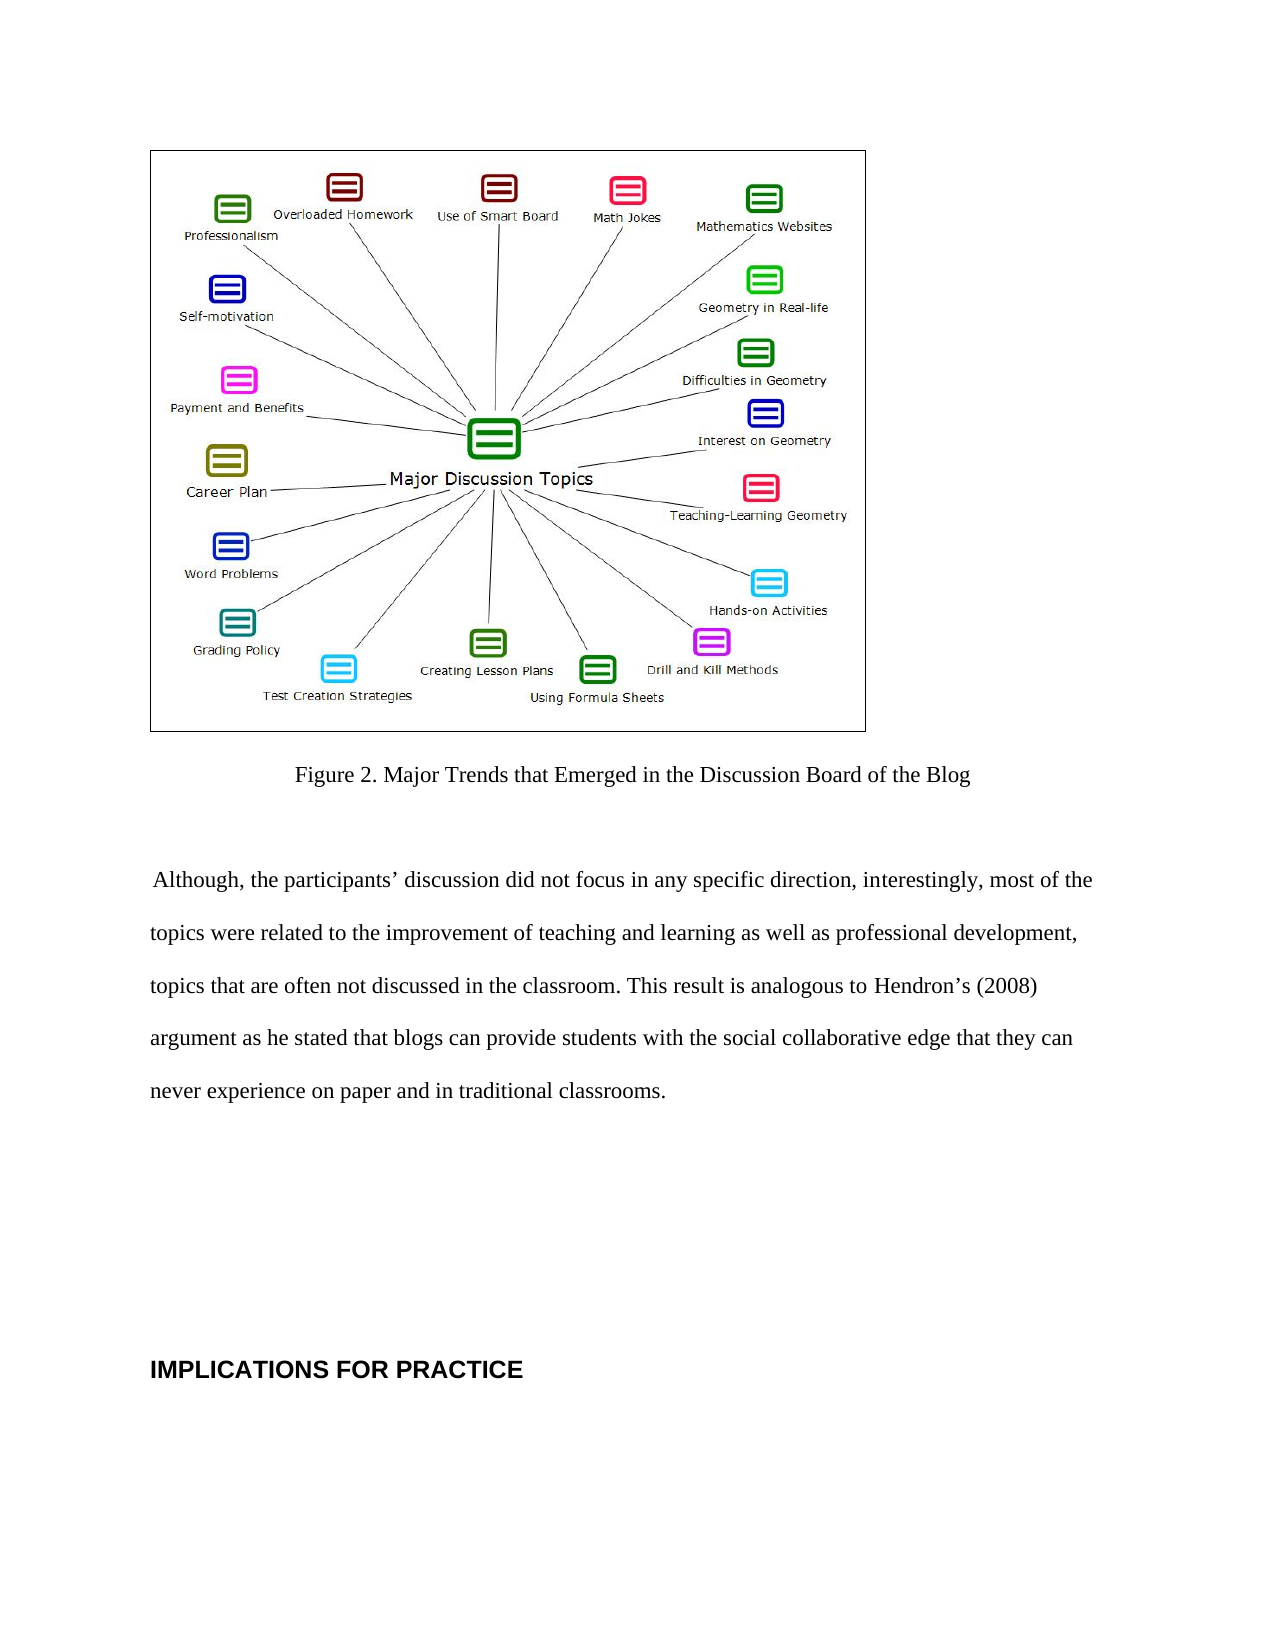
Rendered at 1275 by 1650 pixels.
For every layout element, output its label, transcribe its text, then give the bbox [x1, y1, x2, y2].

text IMPLICATIONS FOR PRACTICE [150, 1355, 1125, 1384]
picture [151, 151, 865, 731]
text Although, the participants’ discussion did not focus in any specific direction, interestingly, most of the topics were related to the improvement of teaching and learning as well as professional development, topics that are often not discussed in the classroom. This result is analogous to Hendron’s (2008) argument as he stated that blogs can provide students with the social collaborative edge that they can never experience on paper and in traditional classrooms. [141, 866, 1125, 1103]
text Figure 2. Major Trends that Emerged in the Discussion Board of the Blog [141, 761, 1125, 787]
